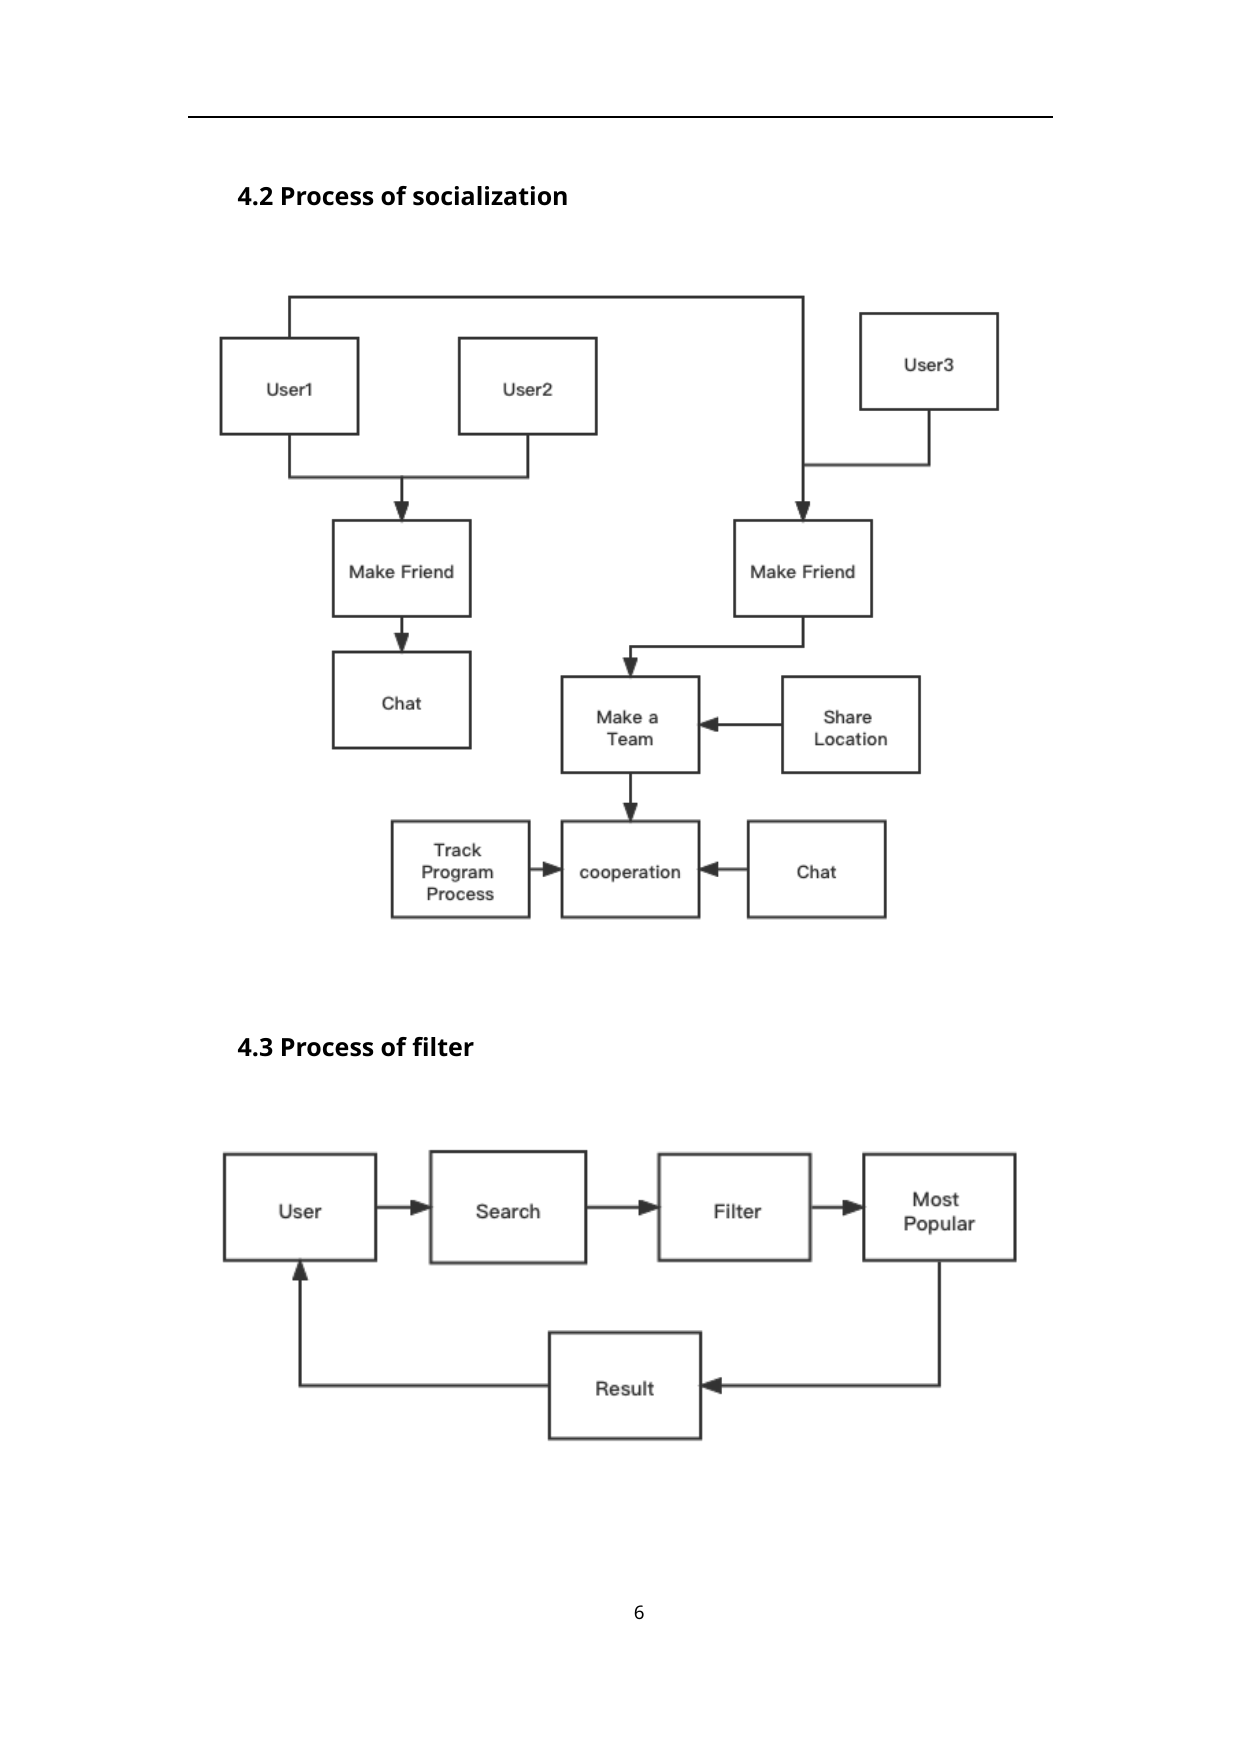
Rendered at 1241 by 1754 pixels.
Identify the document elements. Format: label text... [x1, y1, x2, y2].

text 4.2 Process of socialization [187, 162, 1053, 229]
picture [187, 263, 1032, 951]
picture [187, 1114, 1053, 1476]
text 4.3 Process of filter [187, 1012, 1053, 1080]
